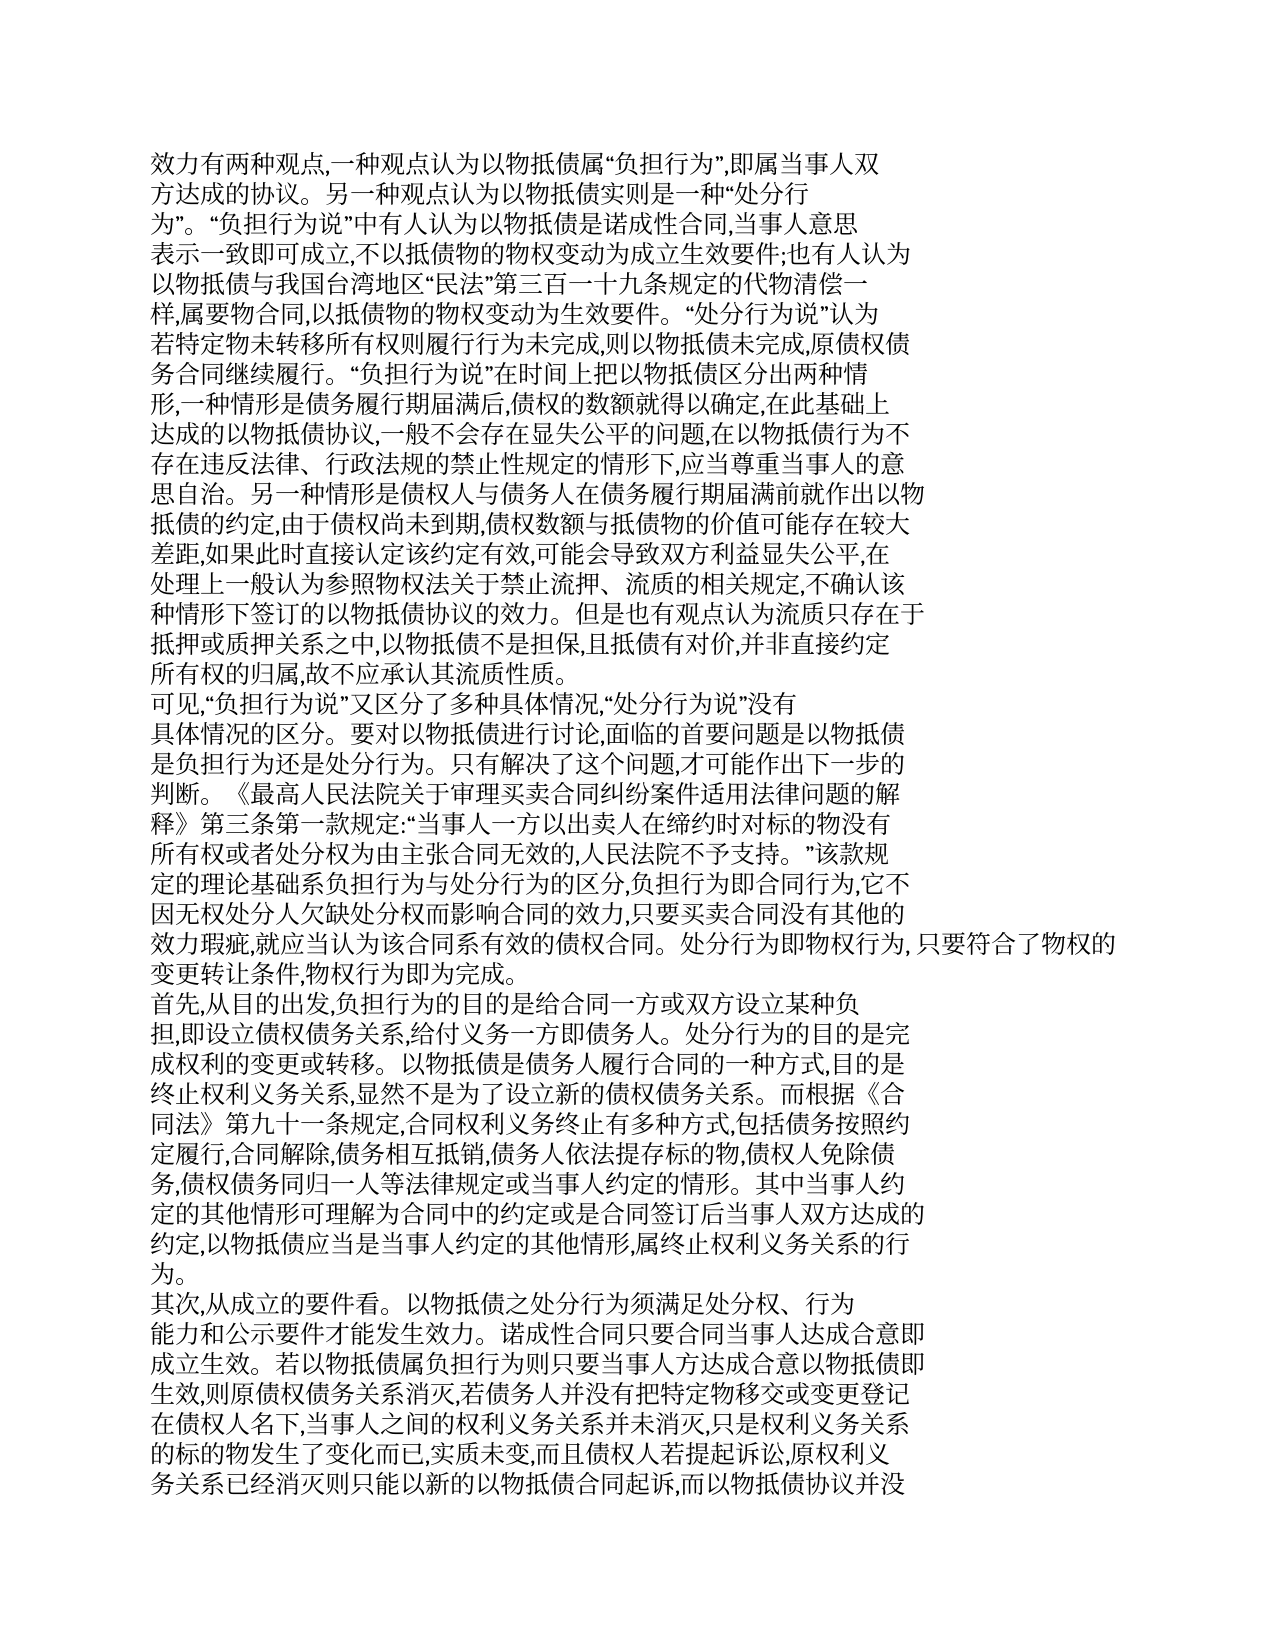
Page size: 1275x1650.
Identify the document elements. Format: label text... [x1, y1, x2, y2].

text 效力有两种观点,一种观点认为以物抵债属“负担行为”,即属当事人双 [150, 150, 1125, 180]
text 表示一致即可成立,不以抵债物的物权变动为成立生效要件;也有人认为 [150, 240, 1125, 270]
text 首先,从目的出发,负担行为的目的是给合同一方或双方设立某种负 [150, 990, 1125, 1020]
text 因无权处分人欠缺处分权而影响合同的效力,只要买卖合同没有其他的 [150, 900, 1125, 930]
text 同法》第九十一条规定,合同权利义务终止有多种方式,包括债务按照约 [150, 1110, 1125, 1140]
text 释》第三条第一款规定:“当事人一方以出卖人在缔约时对标的物没有 [150, 810, 1125, 840]
text 处理上一般认为参照物权法关于禁止流押、流质的相关规定,不确认该 [150, 570, 1125, 600]
text 能力和公示要件才能发生效力。诺成性合同只要合同当事人达成合意即 [150, 1320, 1125, 1350]
text 方达成的协议。另一种观点认为以物抵债实则是一种“处分行 [150, 180, 1125, 210]
text 若特定物未转移所有权则履行行为未完成,则以物抵债未完成,原债权债 [150, 330, 1125, 360]
text 判断。《最高人民法院关于审理买卖合同纠纷案件适用法律问题的解 [150, 780, 1125, 810]
text 形,一种情形是债务履行期届满后,债权的数额就得以确定,在此基础上 [150, 390, 1125, 420]
text 成权利的变更或转移。以物抵债是债务人履行合同的一种方式,目的是 [150, 1050, 1125, 1080]
text 样,属要物合同,以抵债物的物权变动为生效要件。“处分行为说”认为 [150, 300, 1125, 330]
text 种情形下签订的以物抵债协议的效力。但是也有观点认为流质只存在于 [150, 600, 1125, 630]
text 具体情况的区分。要对以物抵债进行讨论,面临的首要问题是以物抵债 [150, 720, 1125, 750]
text 定履行,合同解除,债务相互抵销,债务人依法提存标的物,债权人免除债 [150, 1140, 1125, 1170]
text 存在违反法律、行政法规的禁止性规定的情形下,应当尊重当事人的意 [150, 450, 1125, 480]
text 成立生效。若以物抵债属负担行为则只要当事人方达成合意以物抵债即 [150, 1350, 1125, 1380]
text 生效,则原债权债务关系消灭,若债务人并没有把特定物移交或变更登记 [150, 1380, 1125, 1410]
text 抵押或质押关系之中,以物抵债不是担保,且抵债有对价,并非直接约定 [150, 630, 1125, 660]
text 定的理论基础系负担行为与处分行为的区分,负担行为即合同行为,它不 [150, 870, 1125, 900]
text 可见,“负担行为说”又区分了多种具体情况,“处分行为说”没有 [150, 690, 1125, 720]
text 所有权的归属,故不应承认其流质性质。 [150, 660, 1125, 690]
text 效力瑕疵,就应当认为该合同系有效的债权合同。处分行为即物权行为, 只要符合了物权的变更转让条件,物权行为即为完成。 [150, 930, 1125, 990]
text 达成的以物抵债协议,一般不会存在显失公平的问题,在以物抵债行为不 [150, 420, 1125, 450]
text 以物抵债与我国台湾地区“民法”第三百一十九条规定的代物清偿一 [150, 270, 1125, 300]
text 担,即设立债权债务关系,给付义务一方即债务人。处分行为的目的是完 [150, 1020, 1125, 1050]
text 抵债的约定,由于债权尚未到期,债权数额与抵债物的价值可能存在较大 [150, 510, 1125, 540]
text 是负担行为还是处分行为。只有解决了这个问题,才可能作出下一步的 [150, 750, 1125, 780]
text 定的其他情形可理解为合同中的约定或是合同签订后当事人双方达成的 [150, 1200, 1125, 1230]
text 终止权利义务关系,显然不是为了设立新的债权债务关系。而根据《合 [150, 1080, 1125, 1110]
text 为”。“负担行为说”中有人认为以物抵债是诺成性合同,当事人意思 [150, 210, 1125, 240]
text 在债权人名下,当事人之间的权利义务关系并未消灭,只是权利义务关系 [150, 1410, 1125, 1440]
text 的标的物发生了变化而已,实质未变,而且债权人若提起诉讼,原权利义 [150, 1440, 1125, 1470]
text 务,债权债务同归一人等法律规定或当事人约定的情形。其中当事人约 [150, 1170, 1125, 1200]
text 所有权或者处分权为由主张合同无效的,人民法院不予支持。”该款规 [150, 840, 1125, 870]
text 其次,从成立的要件看。以物抵债之处分行为须满足处分权、行为 [150, 1290, 1125, 1320]
text 务关系已经消灭则只能以新的以物抵债合同起诉,而以物抵债协议并没 [150, 1470, 1125, 1500]
text 差距,如果此时直接认定该约定有效,可能会导致双方利益显失公平,在 [150, 540, 1125, 570]
text 思自治。另一种情形是债权人与债务人在债务履行期届满前就作出以物 [150, 480, 1125, 510]
text 为。 [150, 1260, 1125, 1290]
text 务合同继续履行。“负担行为说”在时间上把以物抵债区分出两种情 [150, 360, 1125, 390]
text 约定,以物抵债应当是当事人约定的其他情形,属终止权利义务关系的行 [150, 1230, 1125, 1260]
